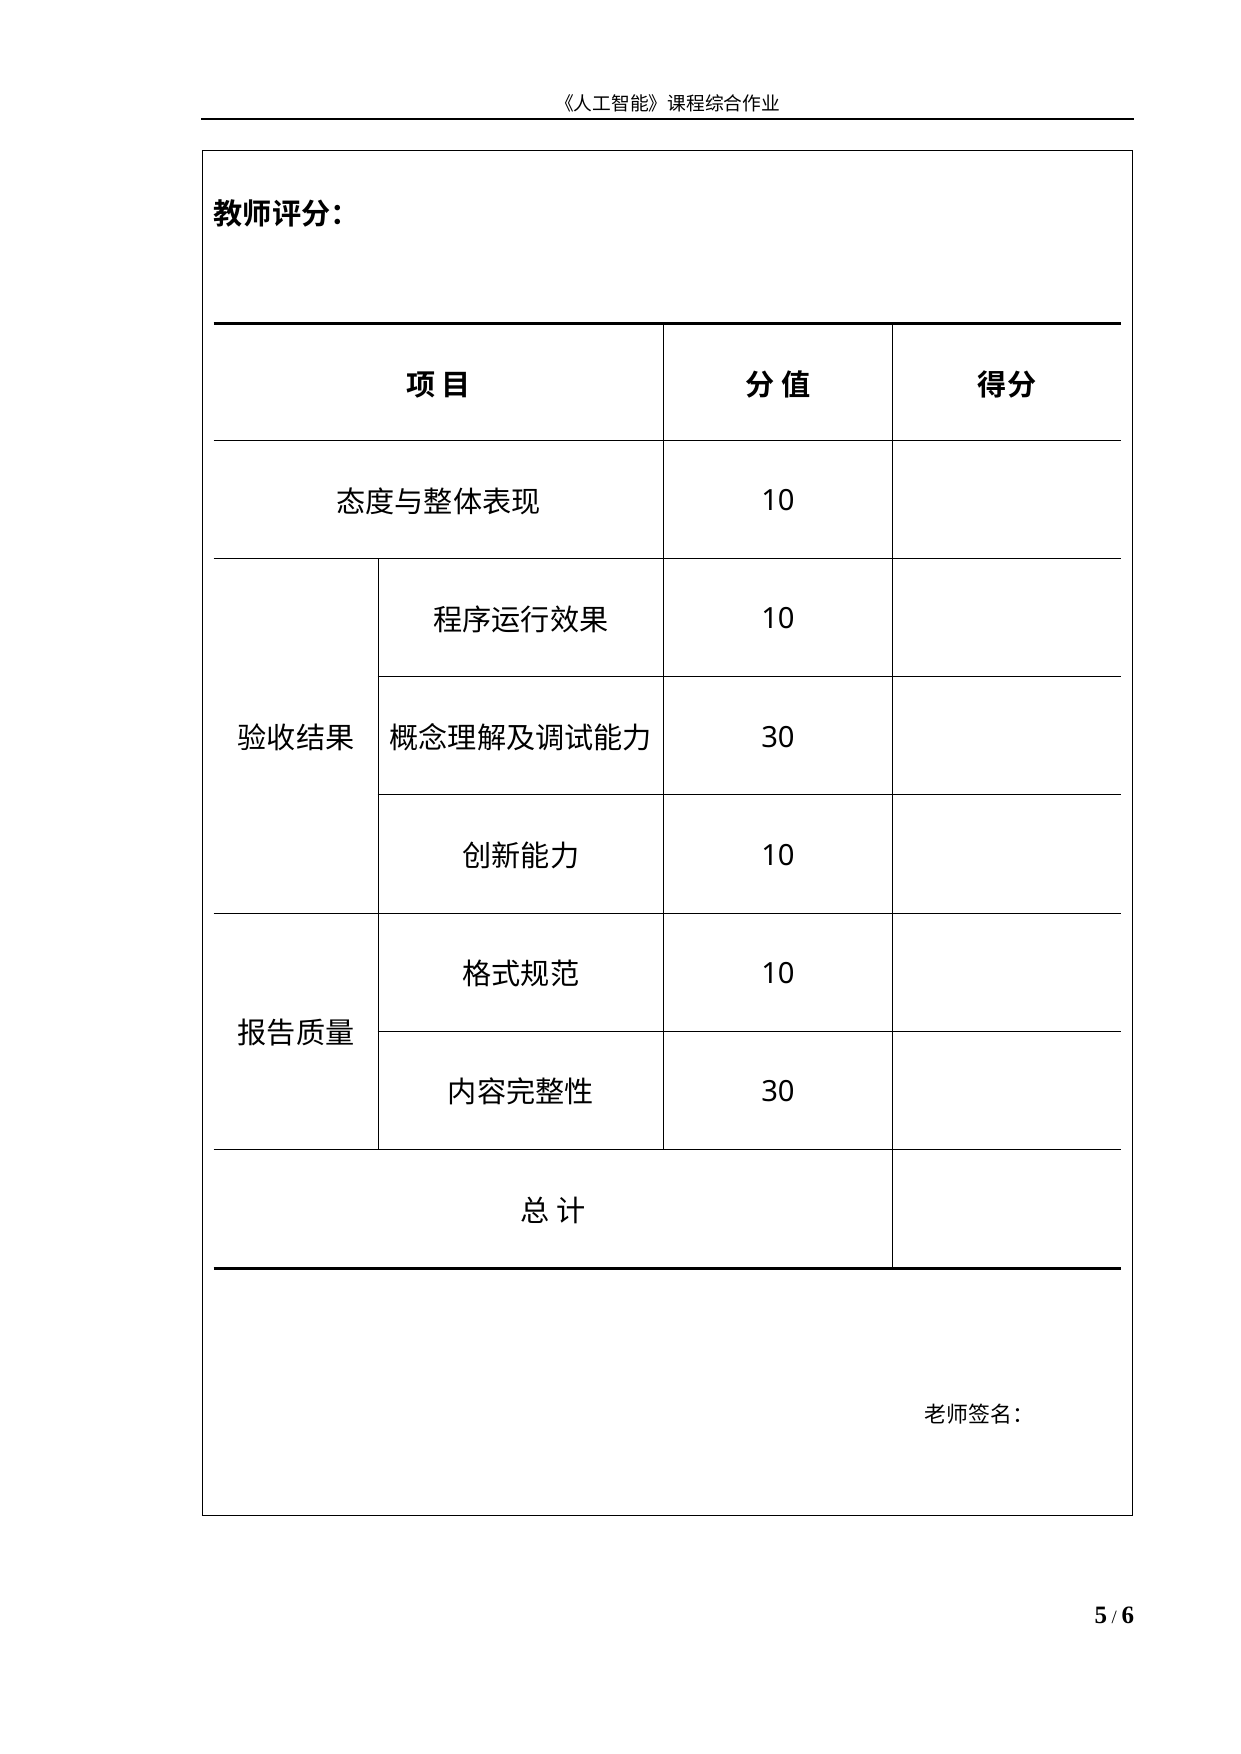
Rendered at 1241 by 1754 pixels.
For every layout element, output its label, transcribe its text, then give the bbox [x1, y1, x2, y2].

table_header 教师评分： 老师签名： [203, 151, 1132, 1515]
